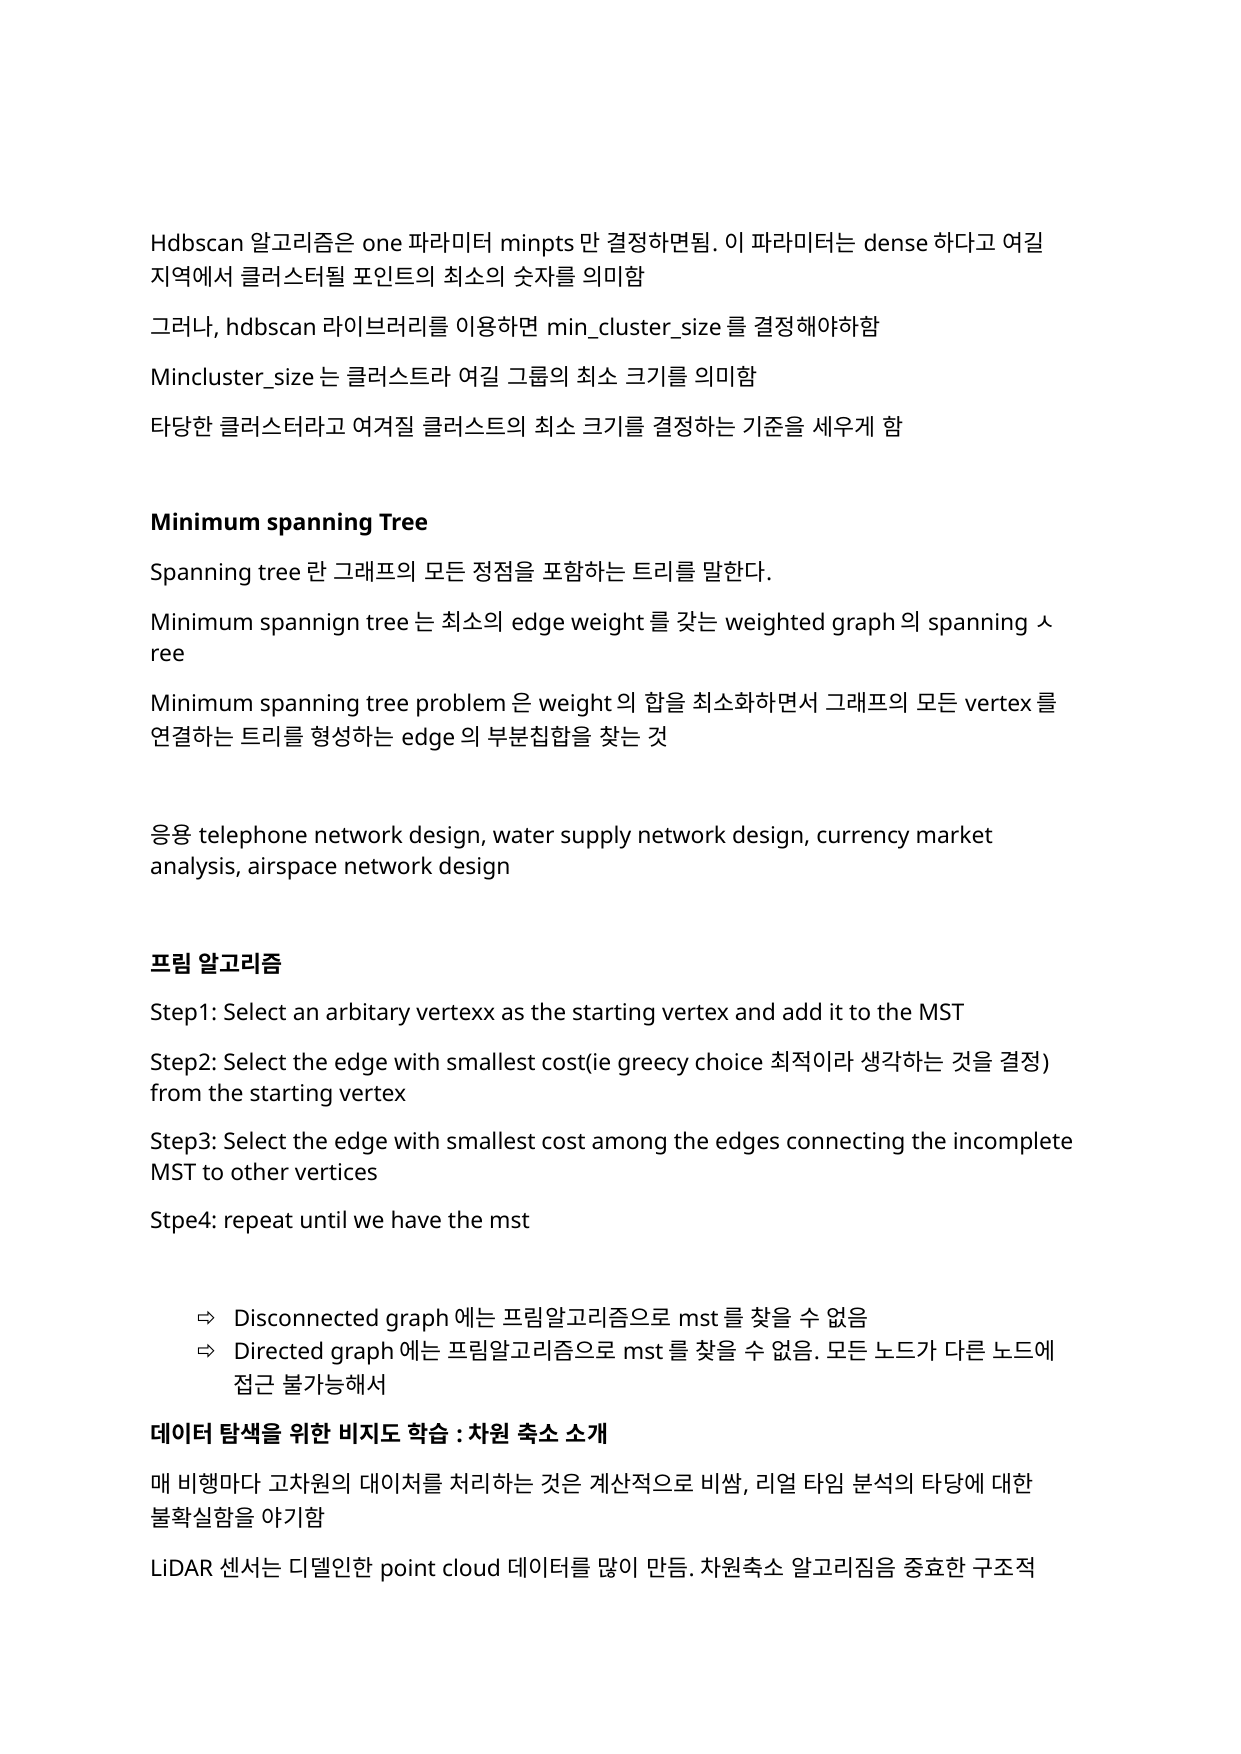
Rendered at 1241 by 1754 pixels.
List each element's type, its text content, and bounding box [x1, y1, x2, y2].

text 그러나, hdbscan 라이브러리를 이용하면 min_cluster_size를 결정해야하함 [150, 308, 1090, 342]
text Step1: Select an arbitary vertexx as the starting vertex and add it to the MST [150, 996, 1090, 1027]
text Minimum spanning tree problem은 weight의 합을 최소화하면서 그래프의 모든 vertex를 연결하는 트리를 형성하는 edge의 부분칩합을 찾는 것 [150, 685, 1090, 752]
text Minimum spannign tree는 최소의 edge weight를 갖는 weighted graph의 spanning ㅅree [150, 604, 1090, 669]
list Directed graph에는 프림알고리즘으로 mst를 찾을 수 없음. 모든 노드가 다른 노드에 접근 불가능해서 [196, 1333, 1090, 1400]
text Spanning tree란 그래프의 모든 정점을 포함하는 트리를 말한다. [150, 554, 1090, 587]
text 프림 알고리즘 [150, 946, 1090, 979]
text 데이터 탐색을 위한 비지도 학습 : 차원 축소 소개 [150, 1416, 1090, 1450]
text Hdbscan 알고리즘은 one 파라미터 minpts만 결정하면됨. 이 파라미터는 dense하다고 여길 지역에서 클러스터될 포인트의 최소의 숫자를 의미함 [150, 225, 1090, 292]
text 매 비행마다 고차원의 대이처를 처리하는 것은 계산적으로 비쌈, 리얼 타임 분석의 타당에 대한 불확실함을 야기함 [150, 1466, 1090, 1533]
text Mincluster_size는 클러스트라 여길 그룹의 최소 크기를 의미함 [150, 358, 1090, 392]
text Step3: Select the edge with smallest cost among the edges connecting the incomplete MST to other vertices [150, 1125, 1090, 1187]
text 응용 telephone network design, water supply network design, currency market analysis, airspace network design [150, 817, 1090, 881]
text Minimum spanning Tree [150, 506, 1090, 537]
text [150, 1549, 1090, 1583]
text Stpe4: repeat until we have the mst [150, 1204, 1090, 1235]
list Disconnected graph에는 프림알고리즘으로 mst를 찾을 수 없음 [196, 1300, 1090, 1333]
text 타당한 클러스터라고 여겨질 클러스트의 최소 크기를 결정하는 기준을 세우게 함 [150, 408, 1090, 442]
text Step2: Select the edge with smallest cost(ie greecy choice 최적이라 생각하는 것을 결정) from the starting vertex [150, 1043, 1090, 1108]
